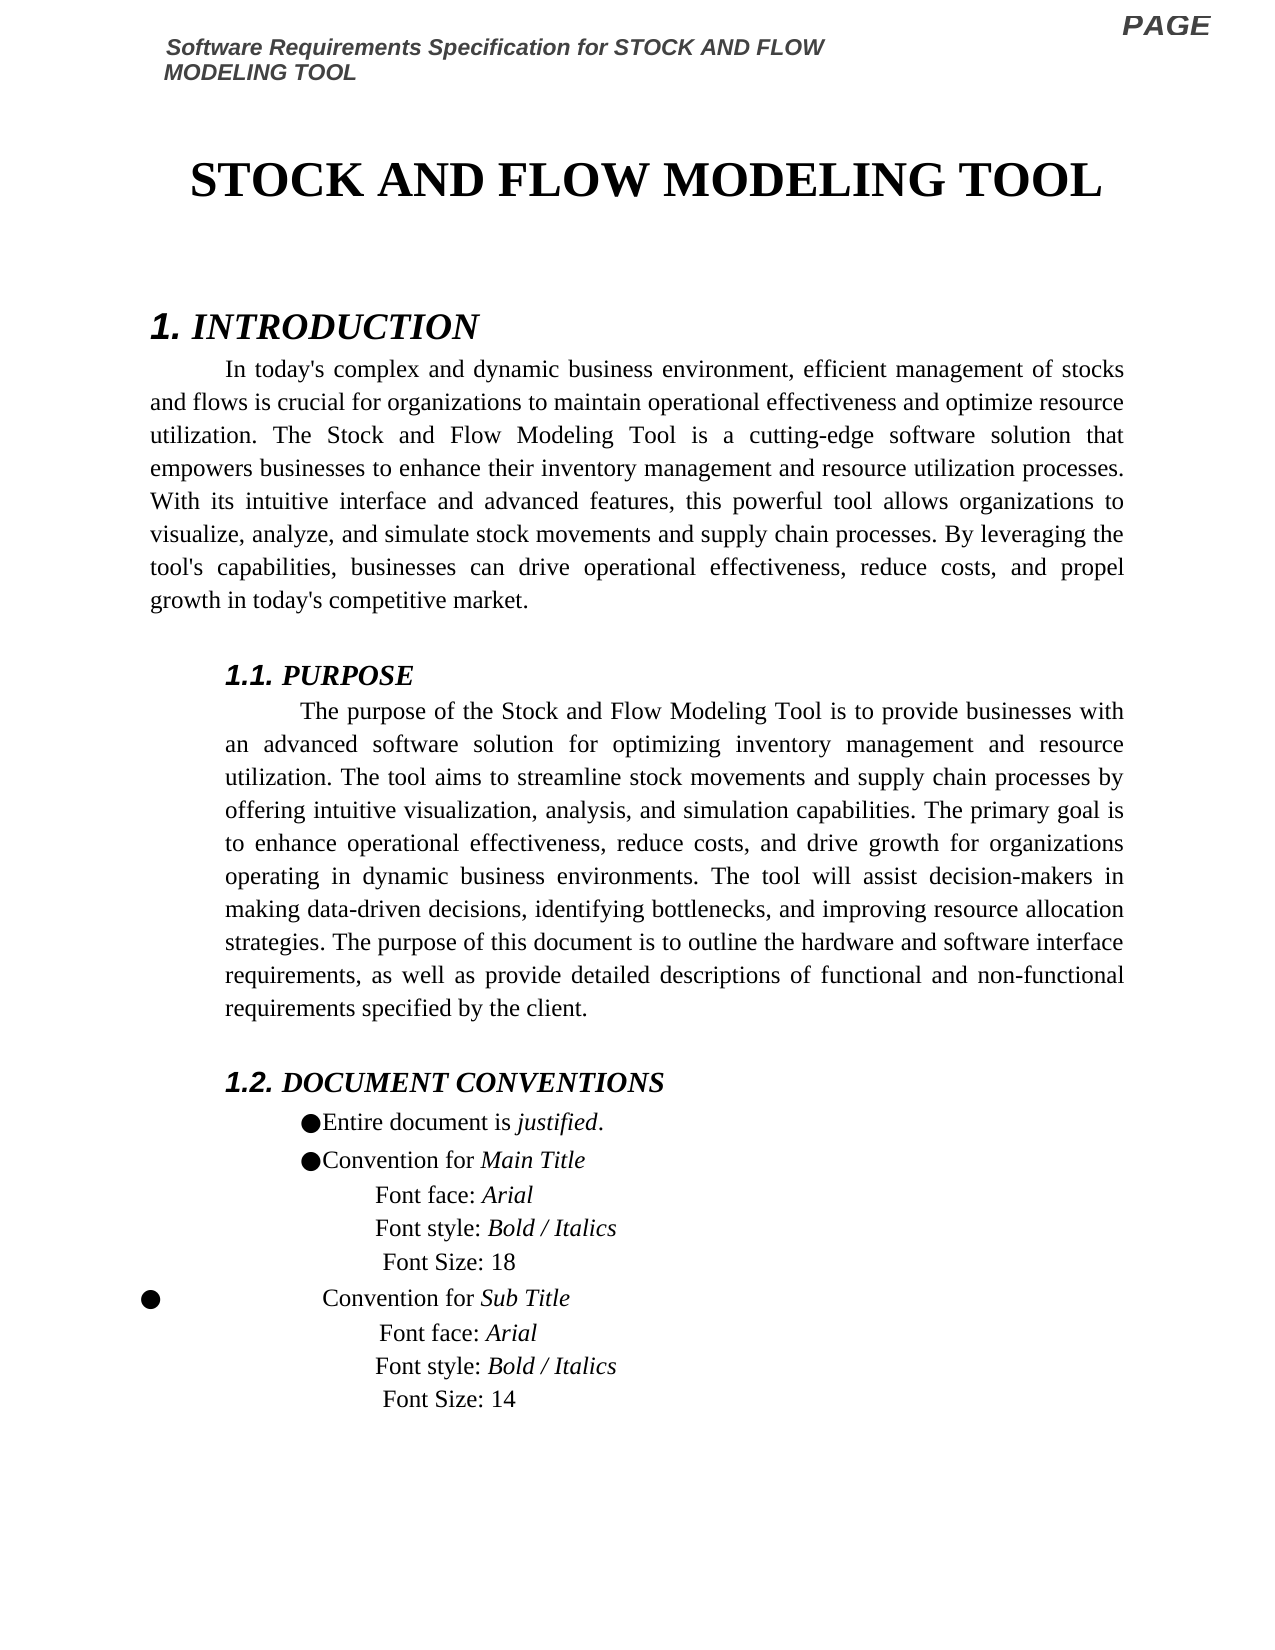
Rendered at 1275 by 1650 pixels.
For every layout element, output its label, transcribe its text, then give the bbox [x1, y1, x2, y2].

text The purpose of the Stock and Flow Modeling Tool is to provide businesses with an advanced software solution for optimizing inventory management and resource utilization. The tool aims to streamline stock movements and supply chain processes by offering intuitive visualization, analysis, and simulation capabilities. The primary goal is to enhance operational effectiveness, reduce costs, and drive growth for organizations operating in dynamic business environments. The tool will assist decision-makers in making data-driven decisions, identifying bottlenecks, and improving resource allocation strategies. The purpose of this document is to outline the hardware and software interface requirements, as well as provide detailed descriptions of functional and non-functional requirements specified by the client. [225, 696, 1125, 1022]
text STOCK AND FLOW MODELING TOOL [139, 150, 1239, 207]
text Font face: Arial [373, 1318, 545, 1347]
text Font style: Bold / Italics [375, 1351, 1239, 1380]
text Font face: Arial [375, 1181, 1239, 1209]
text Font style: Bold / Italics [375, 1213, 1239, 1242]
subtitle INTRODUCTION [150, 304, 1239, 347]
subtitle DOCUMENT CONVENTIONS [225, 1065, 1239, 1099]
text Font Size: 14 [352, 1384, 545, 1413]
text In today's complex and dynamic business environment, efficient management of stocks and flows is crucial for organizations to maintain operational effectiveness and optimize resource utilization. The Stock and Flow Modeling Tool is a cutting-edge software solution that empowers businesses to enhance their inventory management and resource utilization processes. With its intuitive interface and advanced features, this powerful tool allows organizations to visualize, analyze, and simulate stock movements and supply chain processes. By leveraging the tool's capabilities, businesses can drive operational effectiveness, reduce costs, and propel growth in today's competitive market. [150, 354, 1125, 614]
list Convention for Sub Title [139, 1280, 751, 1314]
list Convention for Main Title [300, 1142, 1239, 1176]
text Font Size: 18 [352, 1247, 545, 1275]
list Entire document is justified. [300, 1104, 1239, 1138]
subtitle PURPOSE [225, 658, 1239, 691]
